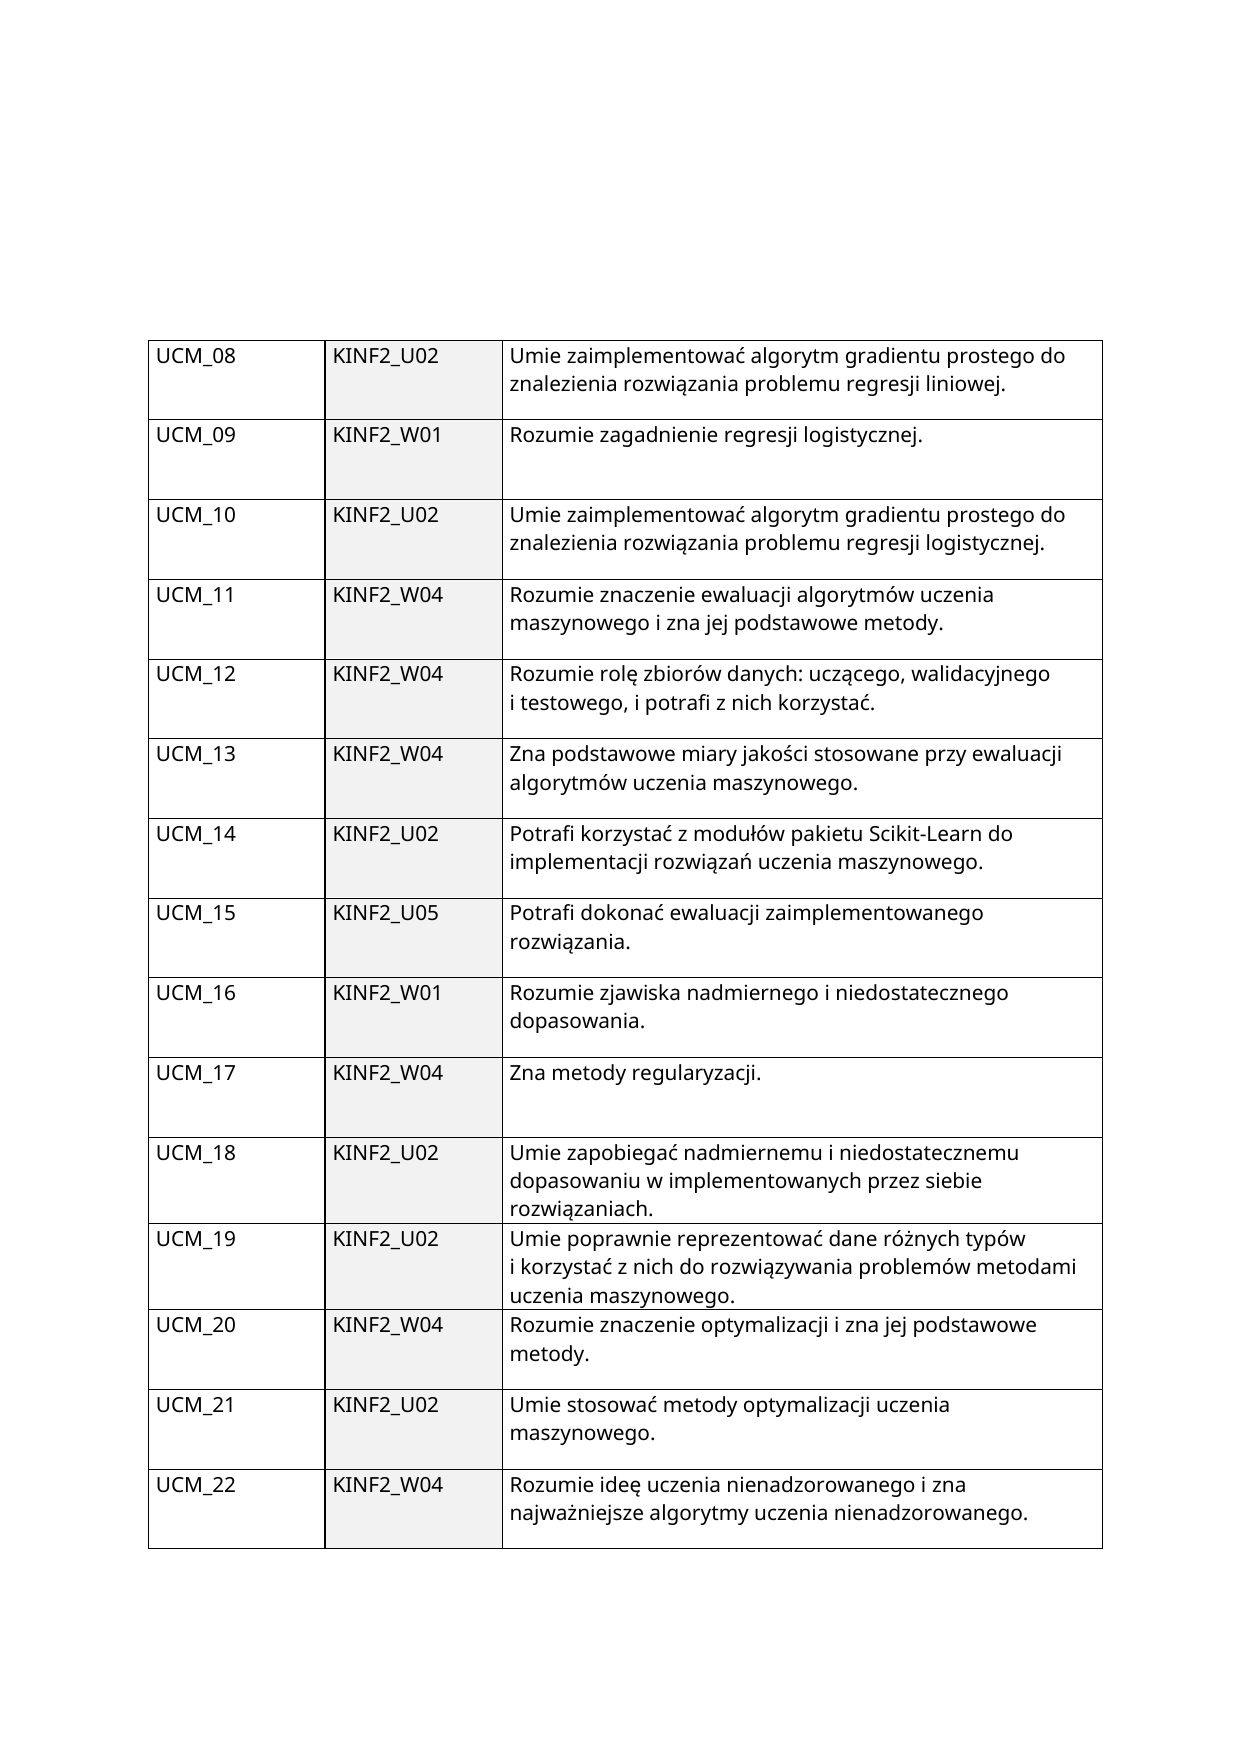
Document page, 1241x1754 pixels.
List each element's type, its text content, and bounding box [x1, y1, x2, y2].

table_cell Umie stosować metody optymalizacji uczenia maszynowego. [503, 1390, 1102, 1469]
table_cell KINF2_W04 [326, 660, 502, 738]
table_cell KINF2_W01 [326, 978, 502, 1057]
table_cell UCM_13 [149, 739, 324, 818]
table_cell KINF2_W04 [326, 1470, 502, 1548]
table_cell Umie zaimplementować algorytm gradientu prostego do znalezienia rozwiązania problemu regresji liniowej. [503, 341, 1102, 419]
table_cell UCM_22 [149, 1470, 324, 1548]
table_cell KINF2_U02 [326, 500, 502, 579]
table_cell Zna metody regularyzacji. [503, 1058, 1102, 1137]
table_cell KINF2_W04 [326, 1310, 502, 1389]
table_cell UCM_10 [149, 500, 324, 579]
table_cell KINF2_W01 [326, 420, 502, 499]
table_cell UCM_21 [149, 1390, 324, 1469]
table_cell KINF2_W04 [326, 1058, 502, 1137]
table_cell Umie zapobiegać nadmiernemu i niedostatecznemu dopasowaniu w implementowanych przez siebie rozwiązaniach. [503, 1138, 1102, 1223]
table_cell KINF2_U05 [326, 899, 502, 977]
table_cell UCM_09 [149, 420, 324, 499]
table_cell UCM_08 [149, 341, 324, 419]
table_cell KINF2_U02 [326, 1138, 502, 1223]
table_cell Umie poprawnie reprezentować dane różnych typów i korzystać z nich do rozwiązywania problemów metodami uczenia maszynowego. [503, 1224, 1102, 1309]
table_cell KINF2_U02 [326, 1390, 502, 1469]
table_cell Rozumie zjawiska nadmiernego i niedostatecznego dopasowania. [503, 978, 1102, 1057]
table_cell Rozumie znaczenie optymalizacji i zna jej podstawowe metody. [503, 1310, 1102, 1389]
table_cell KINF2_W04 [326, 580, 502, 658]
table_cell Potrafi korzystać z modułów pakietu Scikit-Learn do implementacji rozwiązań uczenia maszynowego. [503, 819, 1102, 897]
table_cell KINF2_W04 [326, 739, 502, 818]
table_cell KINF2_U02 [326, 1224, 502, 1309]
table_cell Potrafi dokonać ewaluacji zaimplementowanego rozwiązania. [503, 899, 1102, 977]
table_cell UCM_19 [149, 1224, 324, 1309]
table_cell UCM_16 [149, 978, 324, 1057]
table_cell UCM_20 [149, 1310, 324, 1389]
table_cell UCM_17 [149, 1058, 324, 1137]
table_cell Umie zaimplementować algorytm gradientu prostego do znalezienia rozwiązania problemu regresji logistycznej. [503, 500, 1102, 579]
table_cell Rozumie znaczenie ewaluacji algorytmów uczenia maszynowego i zna jej podstawowe metody. [503, 580, 1102, 658]
table_cell UCM_18 [149, 1138, 324, 1223]
table_cell Rozumie zagadnienie regresji logistycznej. [503, 420, 1102, 499]
table_cell Zna podstawowe miary jakości stosowane przy ewaluacji algorytmów uczenia maszynowego. [503, 739, 1102, 818]
table_cell UCM_12 [149, 660, 324, 738]
table_cell Rozumie rolę zbiorów danych: uczącego, walidacyjnego i testowego, i potrafi z nich korzystać. [503, 660, 1102, 738]
table_cell UCM_11 [149, 580, 324, 658]
table_cell UCM_15 [149, 899, 324, 977]
table_cell Rozumie ideę uczenia nienadzorowanego i zna najważniejsze algorytmy uczenia nienadzorowanego. [503, 1470, 1102, 1548]
table_cell KINF2_U02 [326, 341, 502, 419]
table_cell UCM_14 [149, 819, 324, 897]
table_cell KINF2_U02 [326, 819, 502, 897]
